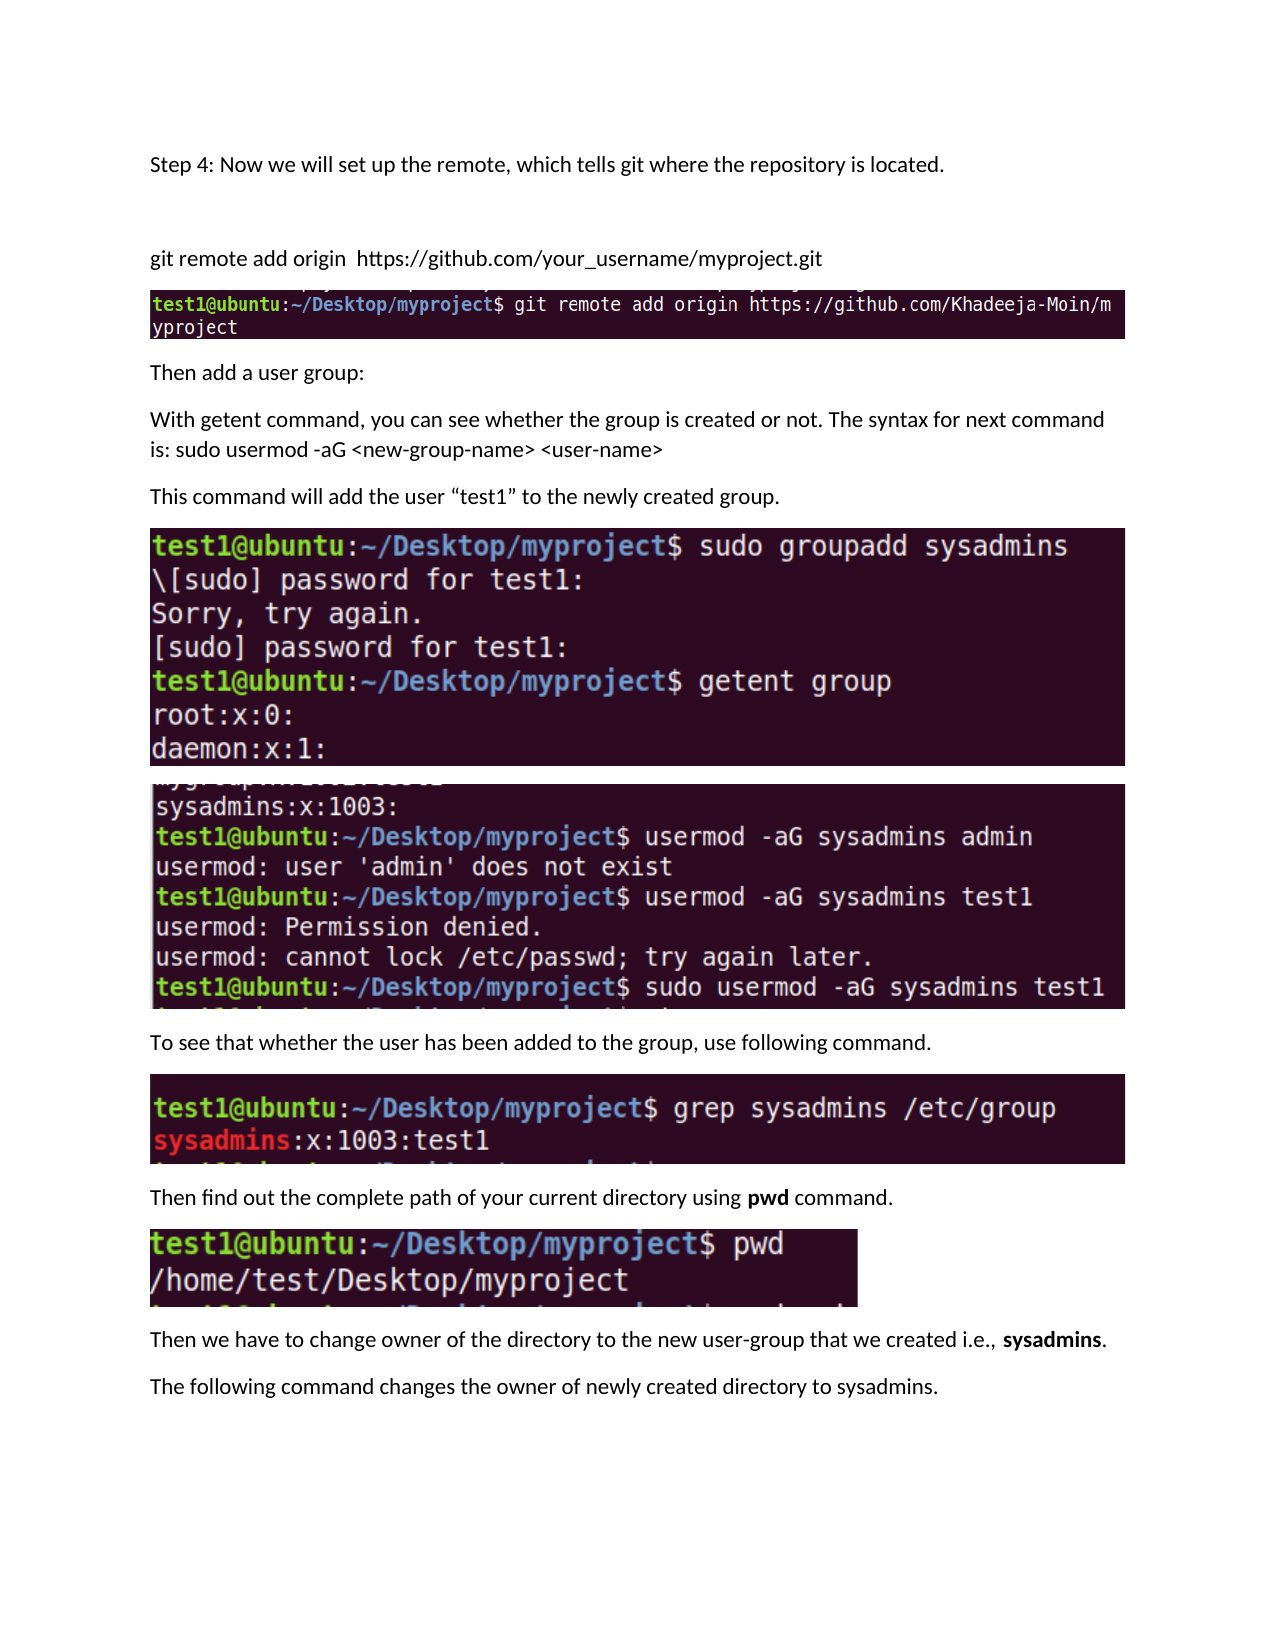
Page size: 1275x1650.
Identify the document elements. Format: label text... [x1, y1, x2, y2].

picture [150, 1074, 1125, 1164]
text To see that whether the user has been added to the group, use following command. [150, 1028, 1125, 1056]
picture [150, 1229, 858, 1307]
text Then find out the complete path of your current directory using pwd command. [150, 1183, 1125, 1211]
picture [150, 290, 1125, 339]
text Then add a user group: [150, 358, 1125, 386]
text The following command changes the owner of newly created directory to sysadmins. [150, 1372, 1125, 1400]
text This command will add the user “test1” to the newly created group. [150, 482, 1125, 510]
text git remote add origin https://github.com/your_username/myproject.git [150, 244, 1125, 272]
text With getent command, you can see whether the group is created or not. The syntax for next command is: sudo usermod -aG <new-group-name> <user-name> [150, 405, 1125, 463]
picture [150, 784, 1125, 1009]
picture [150, 528, 1125, 766]
text Step 4: Now we will set up the remote, which tells git where the repository is located. [150, 150, 1125, 178]
text Then we have to change owner of the directory to the new user-group that we created i.e., sysadmins. [150, 1325, 1125, 1353]
